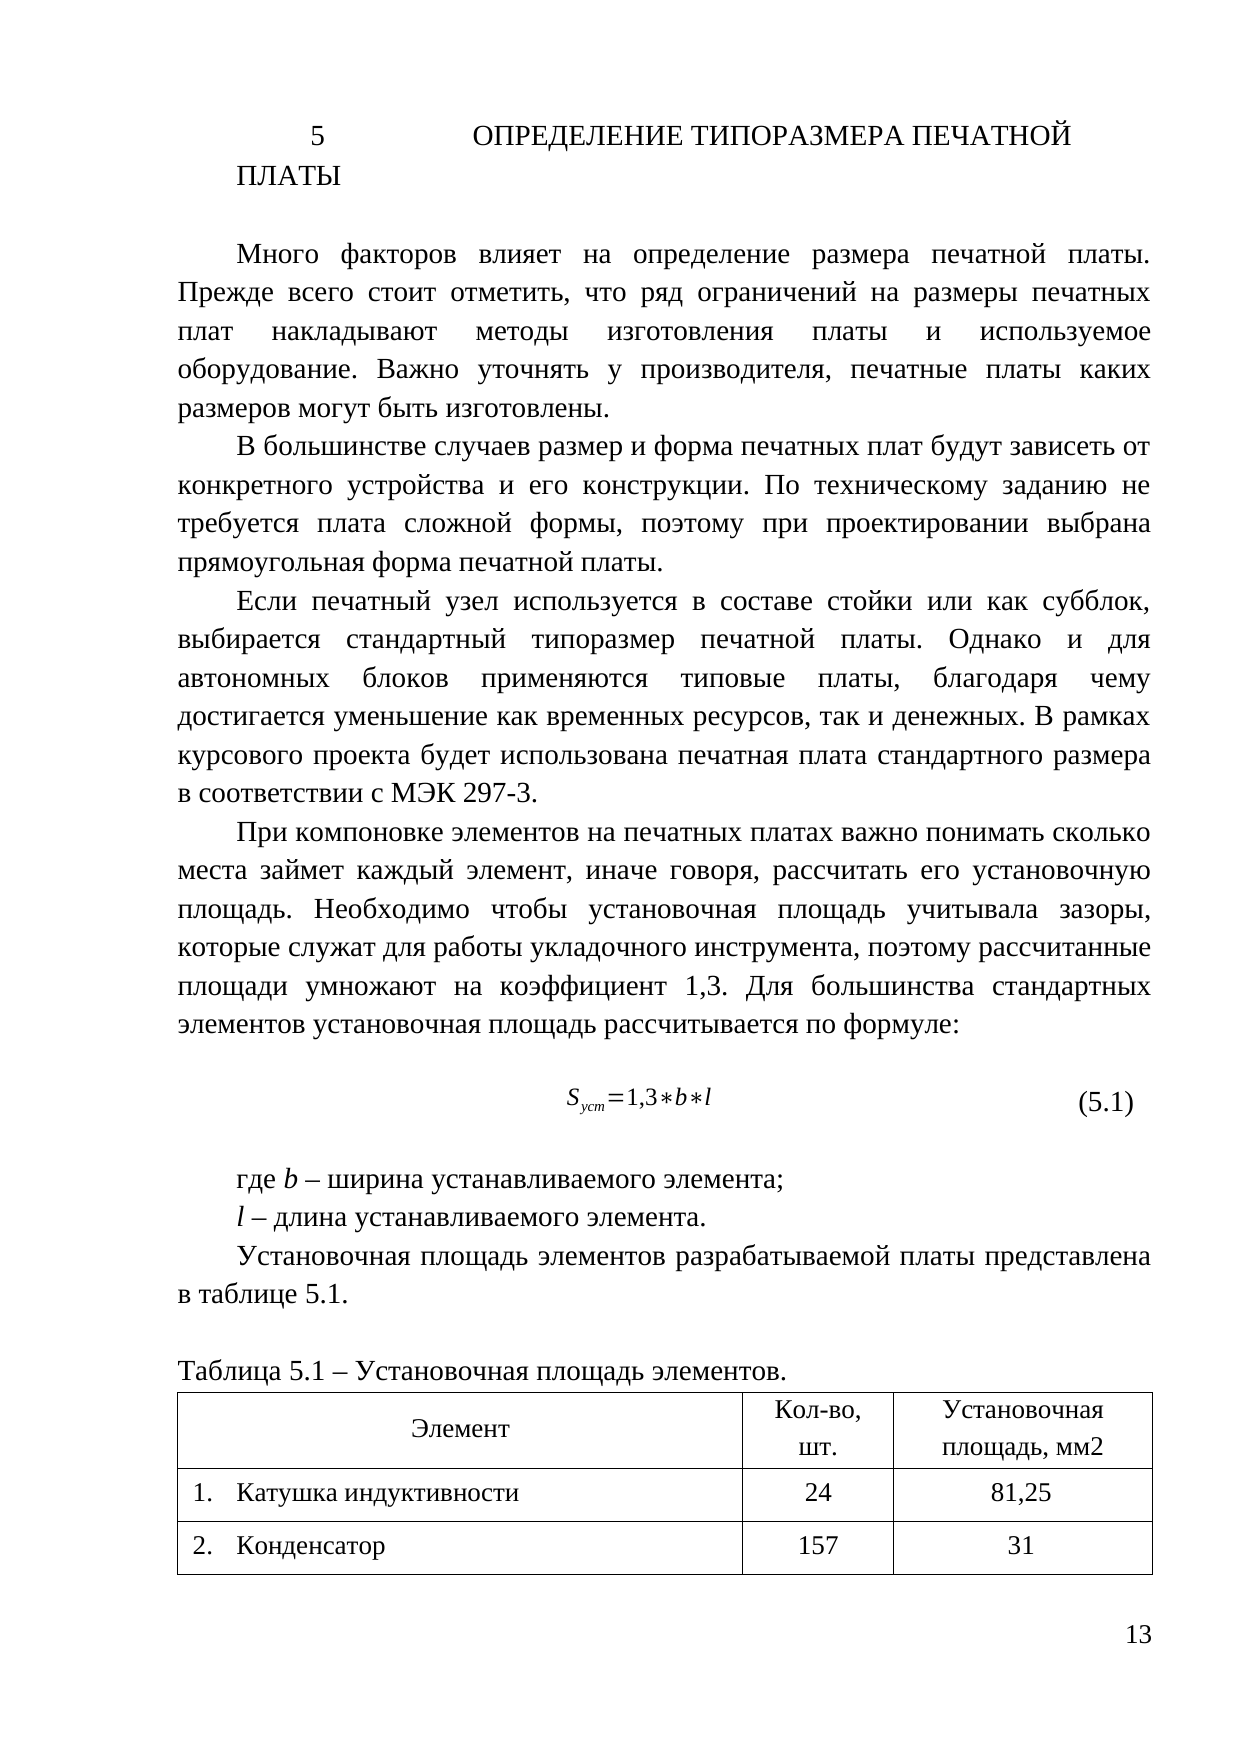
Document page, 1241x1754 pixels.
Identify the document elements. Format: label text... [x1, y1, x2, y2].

table_header Элемент [178, 1393, 742, 1468]
text где b – ширина устанавливаемого элемента; [177, 1161, 1152, 1194]
table_header [166, 1084, 1067, 1122]
table_cell Конденсатор [178, 1522, 742, 1574]
table_header (5.1) [1067, 1084, 1152, 1122]
text Много факторов влияет на определение размера печатной платы. Прежде всего стоит отметить, что ряд ограничений на размеры печатных плат накладывают методы изготовления платы и используемое оборудование. Важно уточнять у производителя, печатные платы каких размеров могут быть изготовлены. [177, 236, 1152, 423]
text При компоновке элементов на печатных платах важно понимать сколько места займет каждый элемент, иначе говоря, рассчитать его установочную площадь. Необходимо чтобы установочная площадь учитывала зазоры, которые служат для работы укладочного инструмента, поэтому рассчитанные площади умножают на коэффициент 1,3. Для большинства стандартных элементов установочная площадь рассчитывается по формуле: [177, 814, 1152, 1040]
table_header Кол-во, шт. [743, 1393, 893, 1468]
table_cell 157 [743, 1522, 893, 1574]
table_header Установочная площадь, мм2 [894, 1393, 1152, 1468]
table_cell 31 [894, 1522, 1152, 1574]
table_cell 81,25 [894, 1469, 1152, 1521]
table_cell 24 [743, 1469, 893, 1521]
text В большинстве случаев размер и форма печатных плат будут зависеть от конкретного устройства и его конструкции. По техническому заданию не требуется плата сложной формы, поэтому при проектировании выбрана прямоугольная форма печатной платы. [177, 428, 1152, 578]
text Если печатный узел используется в составе стойки или как субблок, выбирается стандартный типоразмер печатной платы. Однако и для автономных блоков применяются типовые платы, благодаря чему достигается уменьшение как временных ресурсов, так и денежных. В рамках курсового проекта будет использована печатная плата стандартного размера в соответствии с МЭК 297-3. [177, 583, 1152, 809]
text l – длина устанавливаемого элемента. [177, 1199, 1152, 1233]
table_cell Катушка индуктивности [178, 1469, 742, 1521]
text Таблица 5.1 – Установочная площадь элементов. [177, 1353, 1152, 1387]
text Установочная площадь элементов разрабатываемой платы представлена в таблице 5.1. [177, 1238, 1152, 1310]
subtitle ОПРЕДЕЛЕНИЕ ТИПОРАЗМЕРА ПЕЧАТНОЙ ПЛАТЫ [236, 118, 1152, 192]
